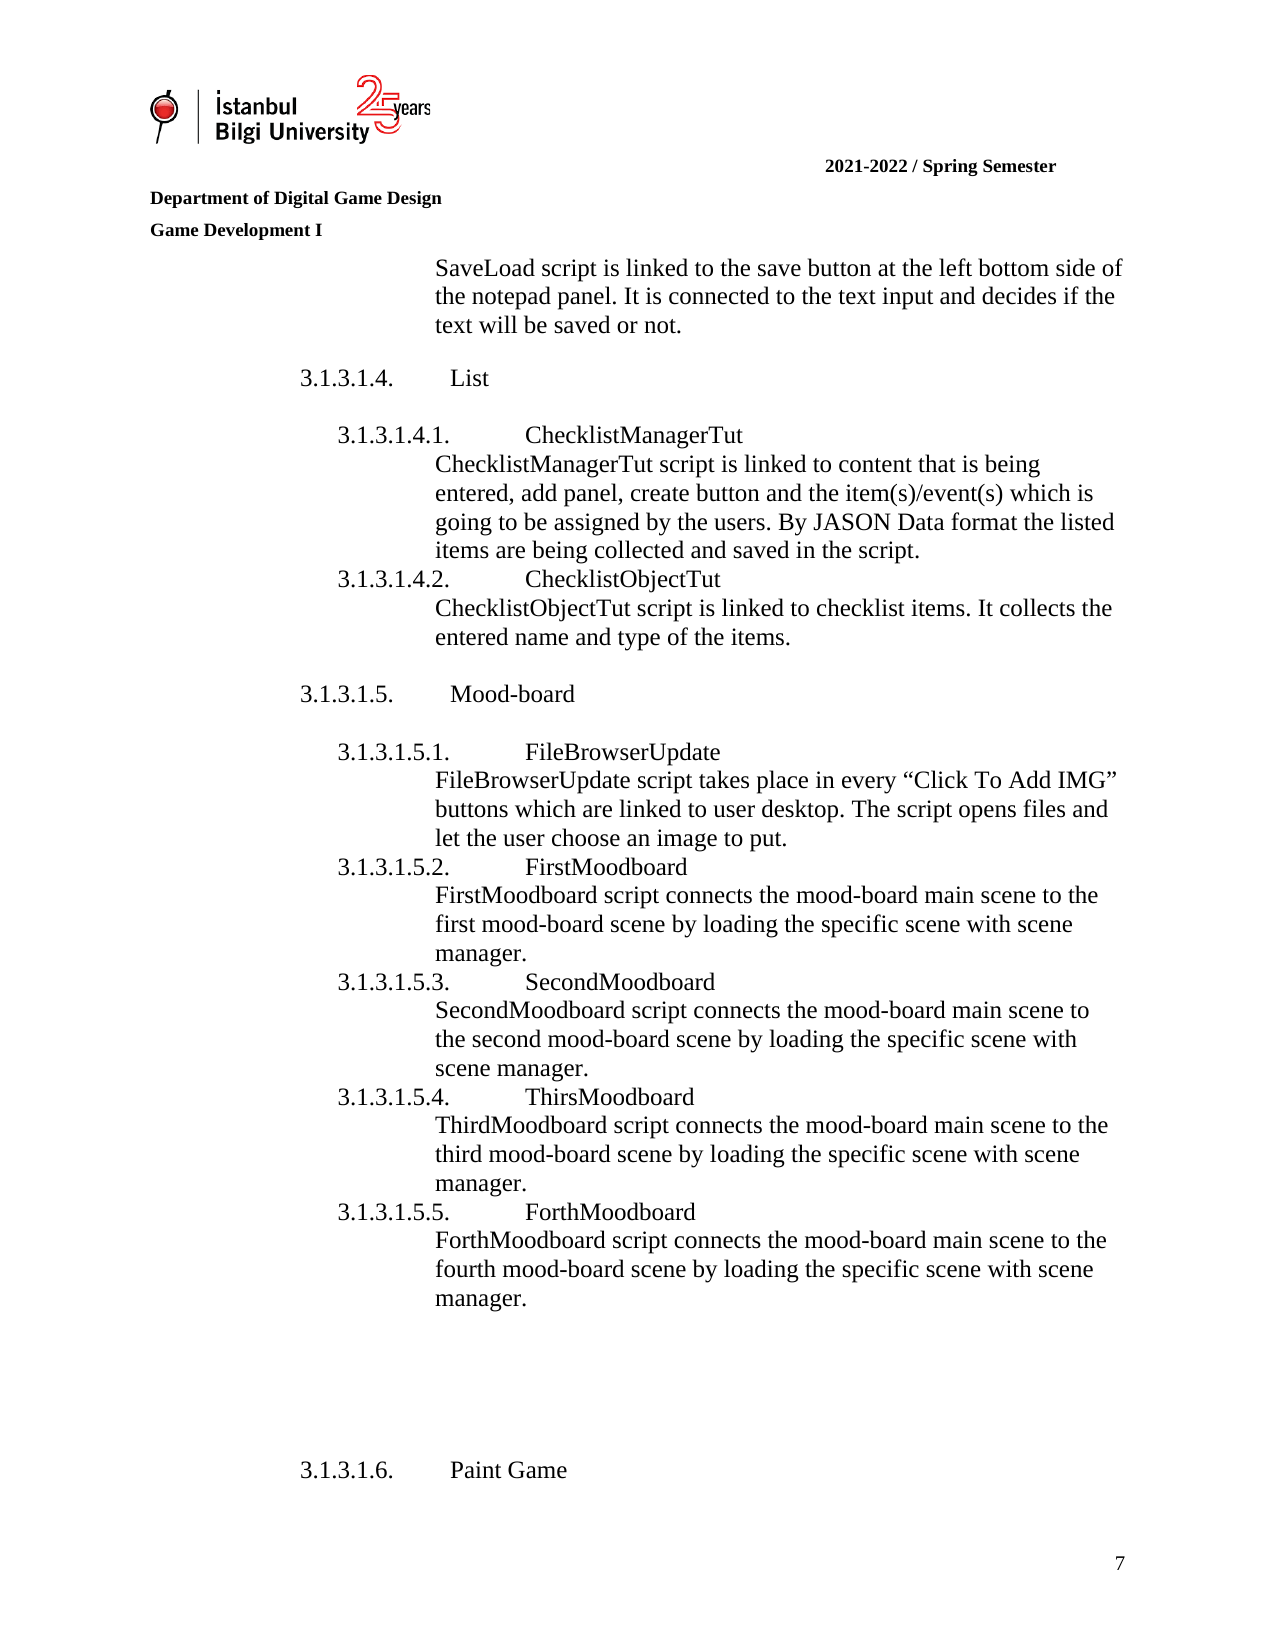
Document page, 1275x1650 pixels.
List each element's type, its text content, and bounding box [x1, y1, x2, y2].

text SecondMoodboard script connects the mood-board main scene to the second mood-board scene by loading the specific scene with scene manager. [435, 995, 1125, 1082]
text FileBrowserUpdate script takes place in every “Click To Add IMG” buttons which are linked to user desktop. The script opens files and let the user choose an image to put. [435, 765, 1125, 852]
text ChecklistObjectTut script is linked to checklist items. It collects the entered name and type of the items. [435, 593, 1125, 650]
text SaveLoad script is linked to the save button at the left bottom side of the notepad panel. It is connected to the text input and decides if the text will be saved or not. [435, 253, 1125, 339]
picture [150, 75, 431, 144]
list Mood-board [300, 679, 1125, 708]
text ChecklistManagerTut script is linked to content that is being entered, add panel, create button and the item(s)/event(s) which is going to be assigned by the users. By JASON Data format the listed items are being collected and saved in the script. [435, 449, 1125, 564]
list ChecklistManagerTut [337, 420, 1125, 449]
list ForthMoodboard [337, 1197, 1125, 1225]
list SecondMoodboard [337, 967, 1125, 995]
list List [300, 363, 1125, 392]
list Paint Game [300, 1455, 1125, 1484]
list ChecklistObjectTut [337, 564, 1125, 593]
text ThirdMoodboard script connects the mood-board main scene to the third mood-board scene by loading the specific scene with scene manager. [435, 1110, 1125, 1197]
list FileBrowserUpdate [337, 737, 1125, 765]
list FirstMoodboard [337, 852, 1125, 880]
list ThirsMoodboard [337, 1082, 1125, 1110]
text FirstMoodboard script connects the mood-board main scene to the first mood-board scene by loading the specific scene with scene manager. [435, 880, 1125, 967]
text ForthMoodboard script connects the mood-board main scene to the fourth mood-board scene by loading the specific scene with scene manager. [435, 1225, 1125, 1312]
